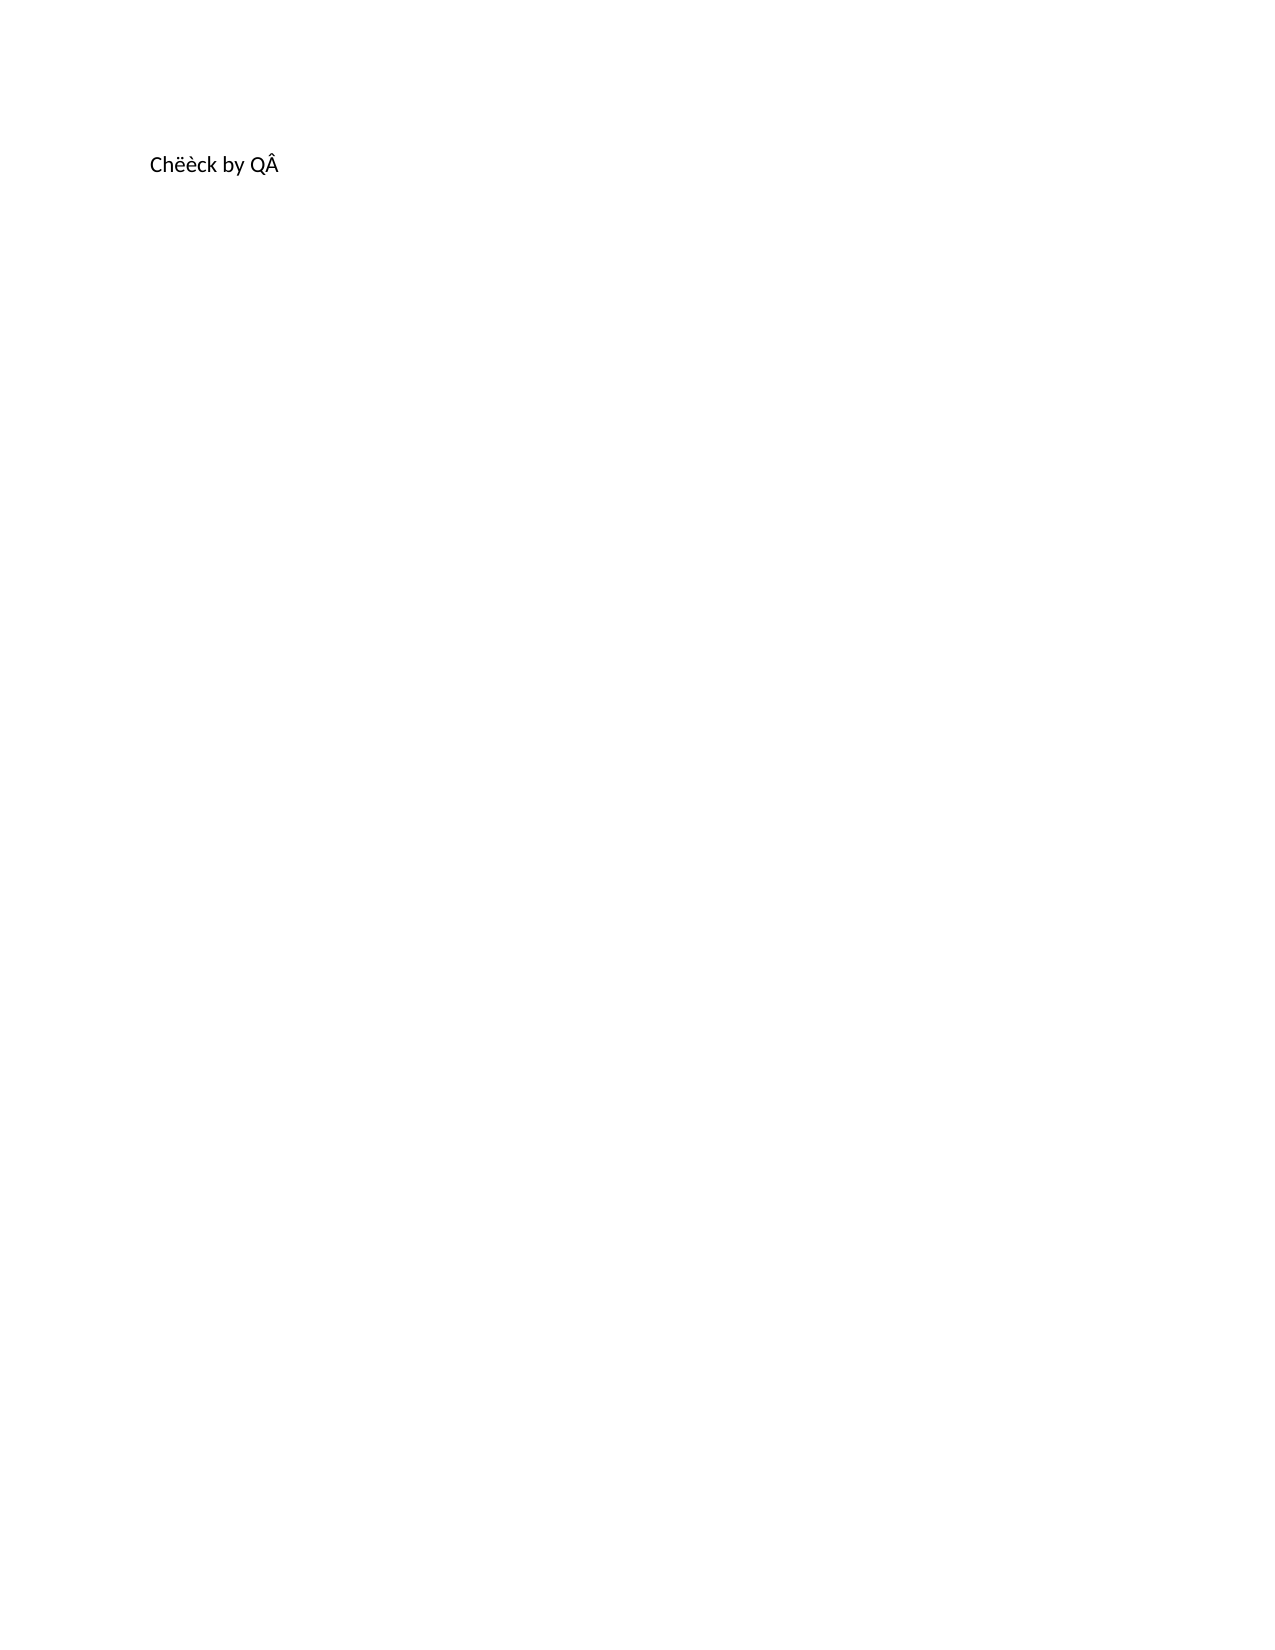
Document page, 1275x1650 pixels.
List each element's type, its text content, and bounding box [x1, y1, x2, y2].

text Chëèck by QÂ [150, 150, 1125, 178]
